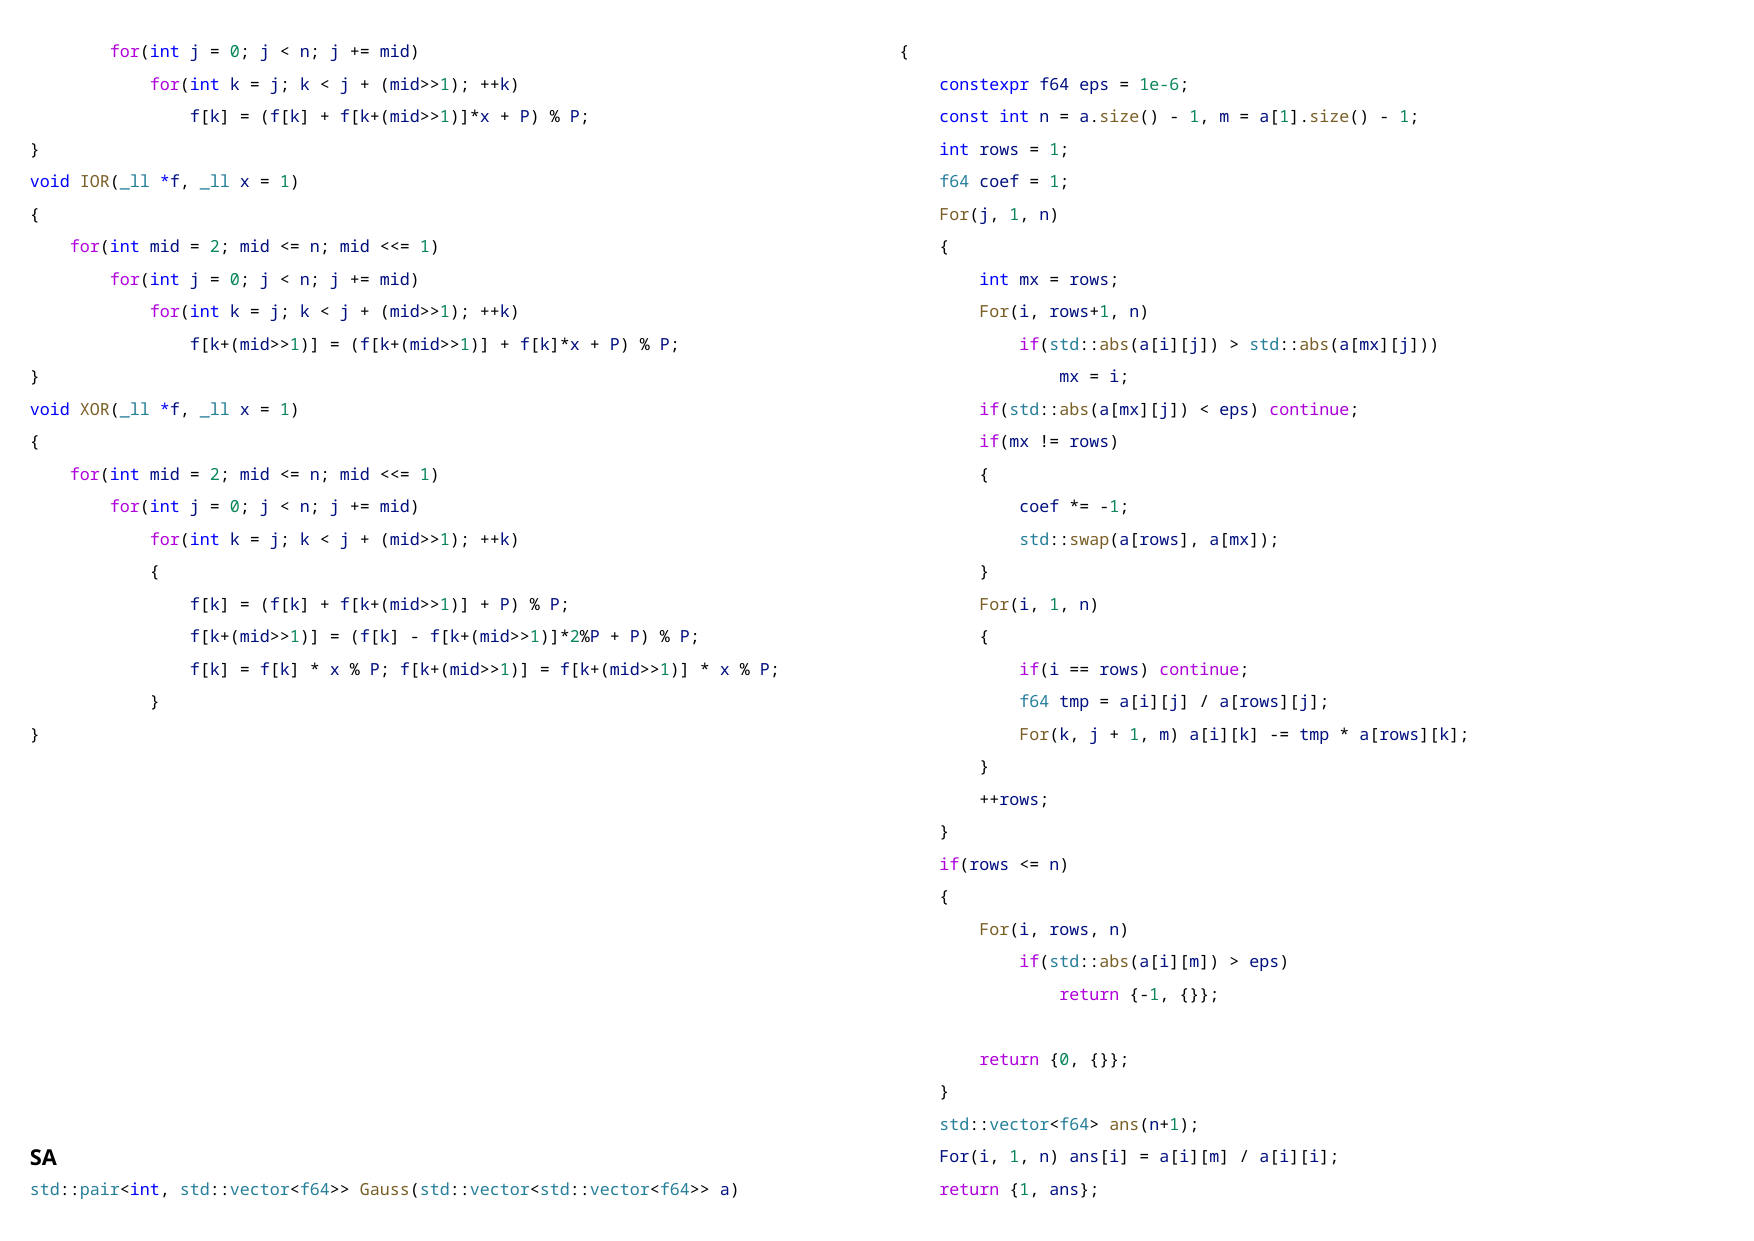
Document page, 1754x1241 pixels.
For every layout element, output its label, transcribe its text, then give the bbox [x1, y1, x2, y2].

text for(int k = j; k < j + (mid>>1); ++k) [29, 295, 855, 328]
text std::vector<f64> ans(n+1); [899, 1108, 1724, 1140]
text { [899, 880, 1724, 913]
text if(rows <= n) [899, 848, 1724, 880]
text f[k+(mid>>1)] = (f[k] - f[k+(mid>>1)]*2%P + P) % P; [29, 620, 855, 653]
text { [899, 35, 1724, 68]
text for(int j = 0; j < n; j += mid) [29, 35, 855, 68]
text void XOR(_ll *f, _ll x = 1) [29, 393, 855, 425]
text { [899, 458, 1724, 490]
text { [29, 555, 855, 588]
text const int n = a.size() - 1, m = a[1].size() - 1; [899, 100, 1724, 133]
text return {1, ans}; [899, 1173, 1724, 1205]
text } [29, 133, 855, 165]
text constexpr f64 eps = 1e-6; [899, 68, 1724, 100]
text void IOR(_ll *f, _ll x = 1) [29, 165, 855, 198]
text } [899, 750, 1724, 783]
text For(i, 1, n) [899, 588, 1724, 620]
text for(int j = 0; j < n; j += mid) [29, 263, 855, 295]
text return {0, {}}; [899, 1043, 1724, 1075]
text f[k] = (f[k] + f[k+(mid>>1)] + P) % P; [29, 588, 855, 620]
text if(mx != rows) [899, 425, 1724, 458]
text if(std::abs(a[i][j]) > std::abs(a[mx][j])) [899, 328, 1724, 360]
text coef *= -1; [899, 490, 1724, 523]
text For(j, 1, n) [899, 198, 1724, 230]
text For(i, rows, n) [899, 913, 1724, 945]
text if(std::abs(a[i][m]) > eps) [899, 945, 1724, 978]
text f64 coef = 1; [899, 165, 1724, 198]
text } [899, 1075, 1724, 1108]
text std::pair<int, std::vector<f64>> Gauss(std::vector<std::vector<f64>> a) [29, 1173, 855, 1205]
text std::swap(a[rows], a[mx]); [899, 523, 1724, 555]
text f[k] = (f[k] + f[k+(mid>>1)]*x + P) % P; [29, 100, 855, 133]
text } [29, 685, 855, 718]
text SA [29, 1140, 855, 1173]
text } [29, 718, 855, 750]
text { [29, 198, 855, 230]
text if(std::abs(a[mx][j]) < eps) continue; [899, 393, 1724, 425]
text for(int k = j; k < j + (mid>>1); ++k) [29, 523, 855, 555]
text ++rows; [899, 783, 1724, 815]
text For(i, 1, n) ans[i] = a[i][m] / a[i][i]; [899, 1140, 1724, 1173]
text For(i, rows+1, n) [899, 295, 1724, 328]
text for(int mid = 2; mid <= n; mid <<= 1) [29, 230, 855, 263]
text } [899, 815, 1724, 848]
text for(int mid = 2; mid <= n; mid <<= 1) [29, 458, 855, 490]
text return {-1, {}}; [899, 978, 1724, 1010]
text if(i == rows) continue; [899, 653, 1724, 685]
text f[k+(mid>>1)] = (f[k+(mid>>1)] + f[k]*x + P) % P; [29, 328, 855, 360]
text For(k, j + 1, m) a[i][k] -= tmp * a[rows][k]; [899, 718, 1724, 750]
text { [899, 620, 1724, 653]
text } [899, 555, 1724, 588]
text f[k] = f[k] * x % P; f[k+(mid>>1)] = f[k+(mid>>1)] * x % P; [29, 653, 855, 685]
text } [29, 360, 855, 393]
text { [899, 230, 1724, 263]
text for(int k = j; k < j + (mid>>1); ++k) [29, 68, 855, 100]
text { [29, 425, 855, 458]
text f64 tmp = a[i][j] / a[rows][j]; [899, 685, 1724, 718]
text for(int j = 0; j < n; j += mid) [29, 490, 855, 523]
text int rows = 1; [899, 133, 1724, 165]
text mx = i; [899, 360, 1724, 393]
text int mx = rows; [899, 263, 1724, 295]
